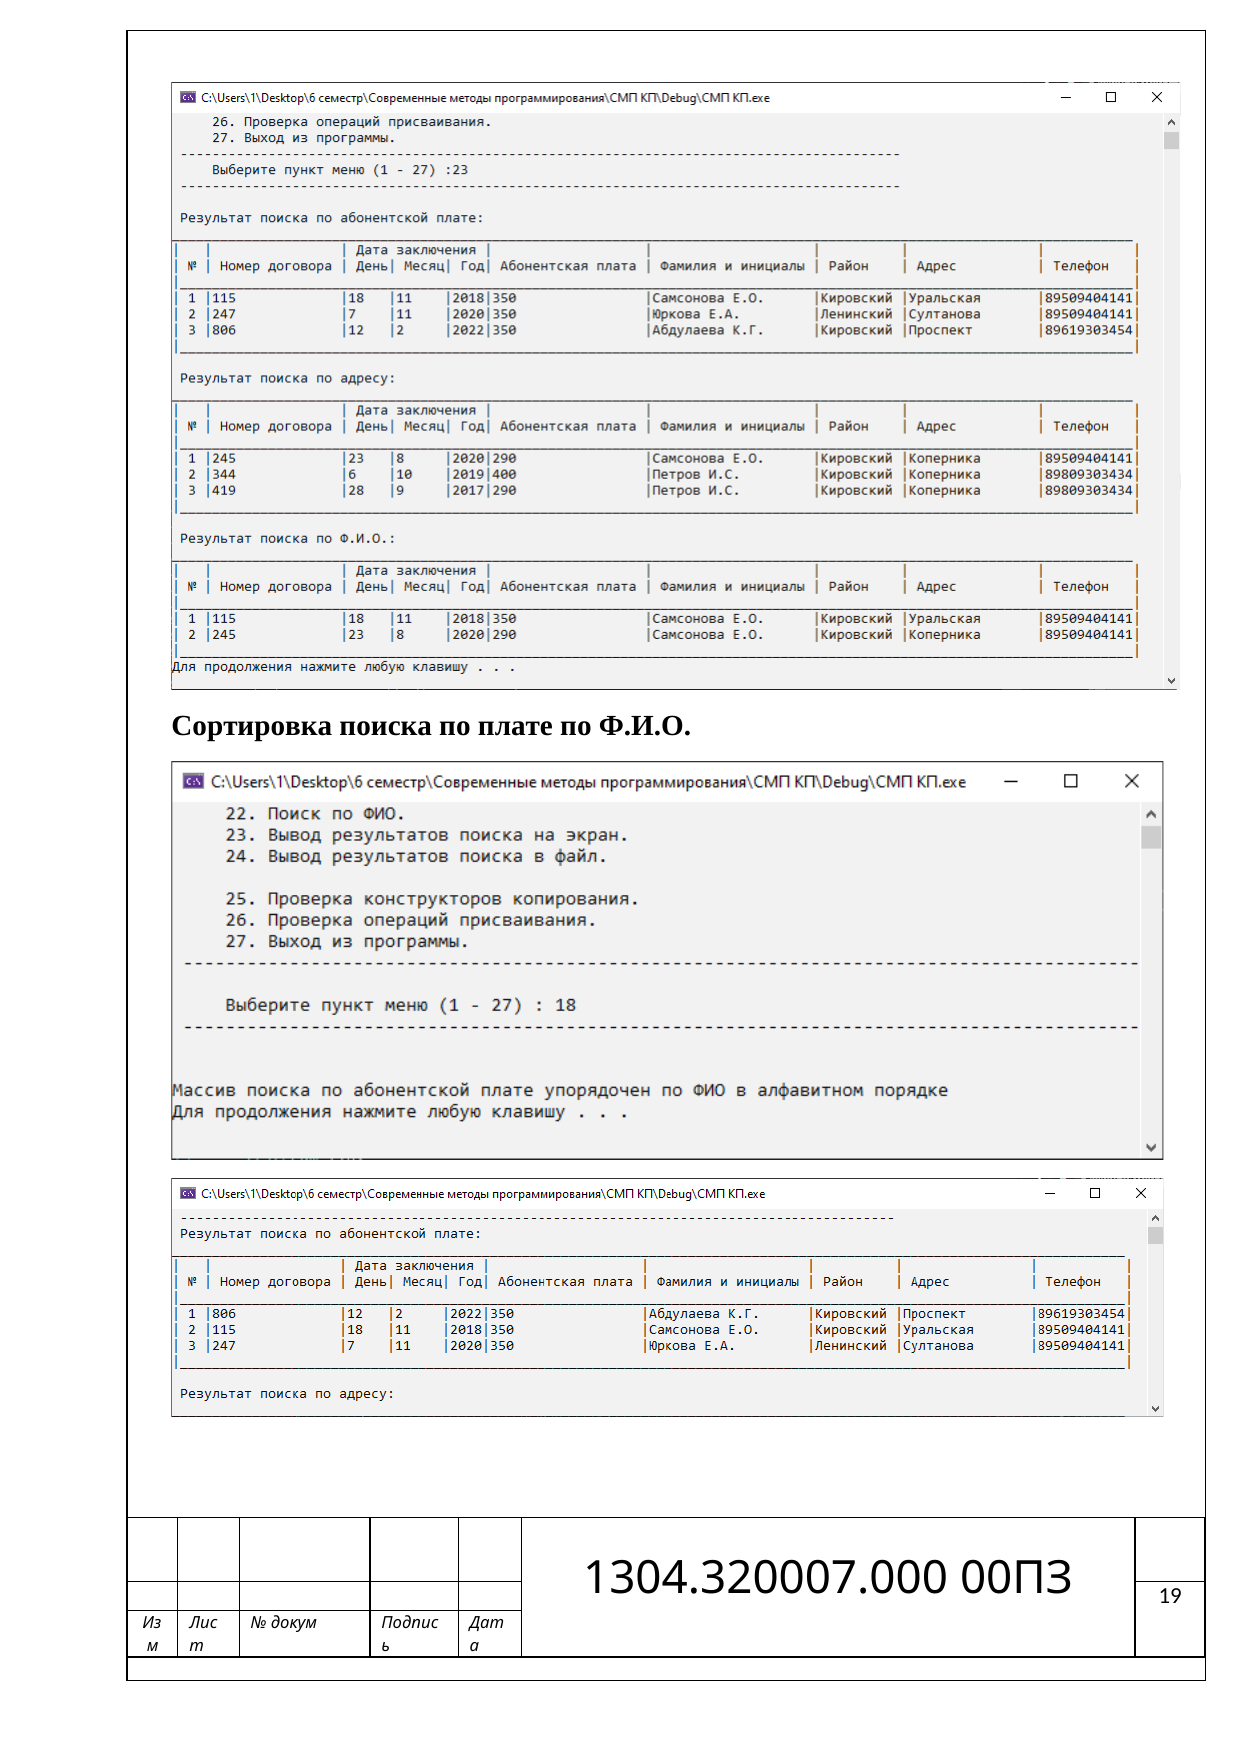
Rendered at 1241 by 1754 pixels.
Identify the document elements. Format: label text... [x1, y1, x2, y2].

picture [171, 1178, 1164, 1417]
text Сортировка поиска по плате по Ф.И.О. [171, 708, 1163, 742]
picture [171, 82, 1181, 690]
picture [171, 761, 1164, 1160]
